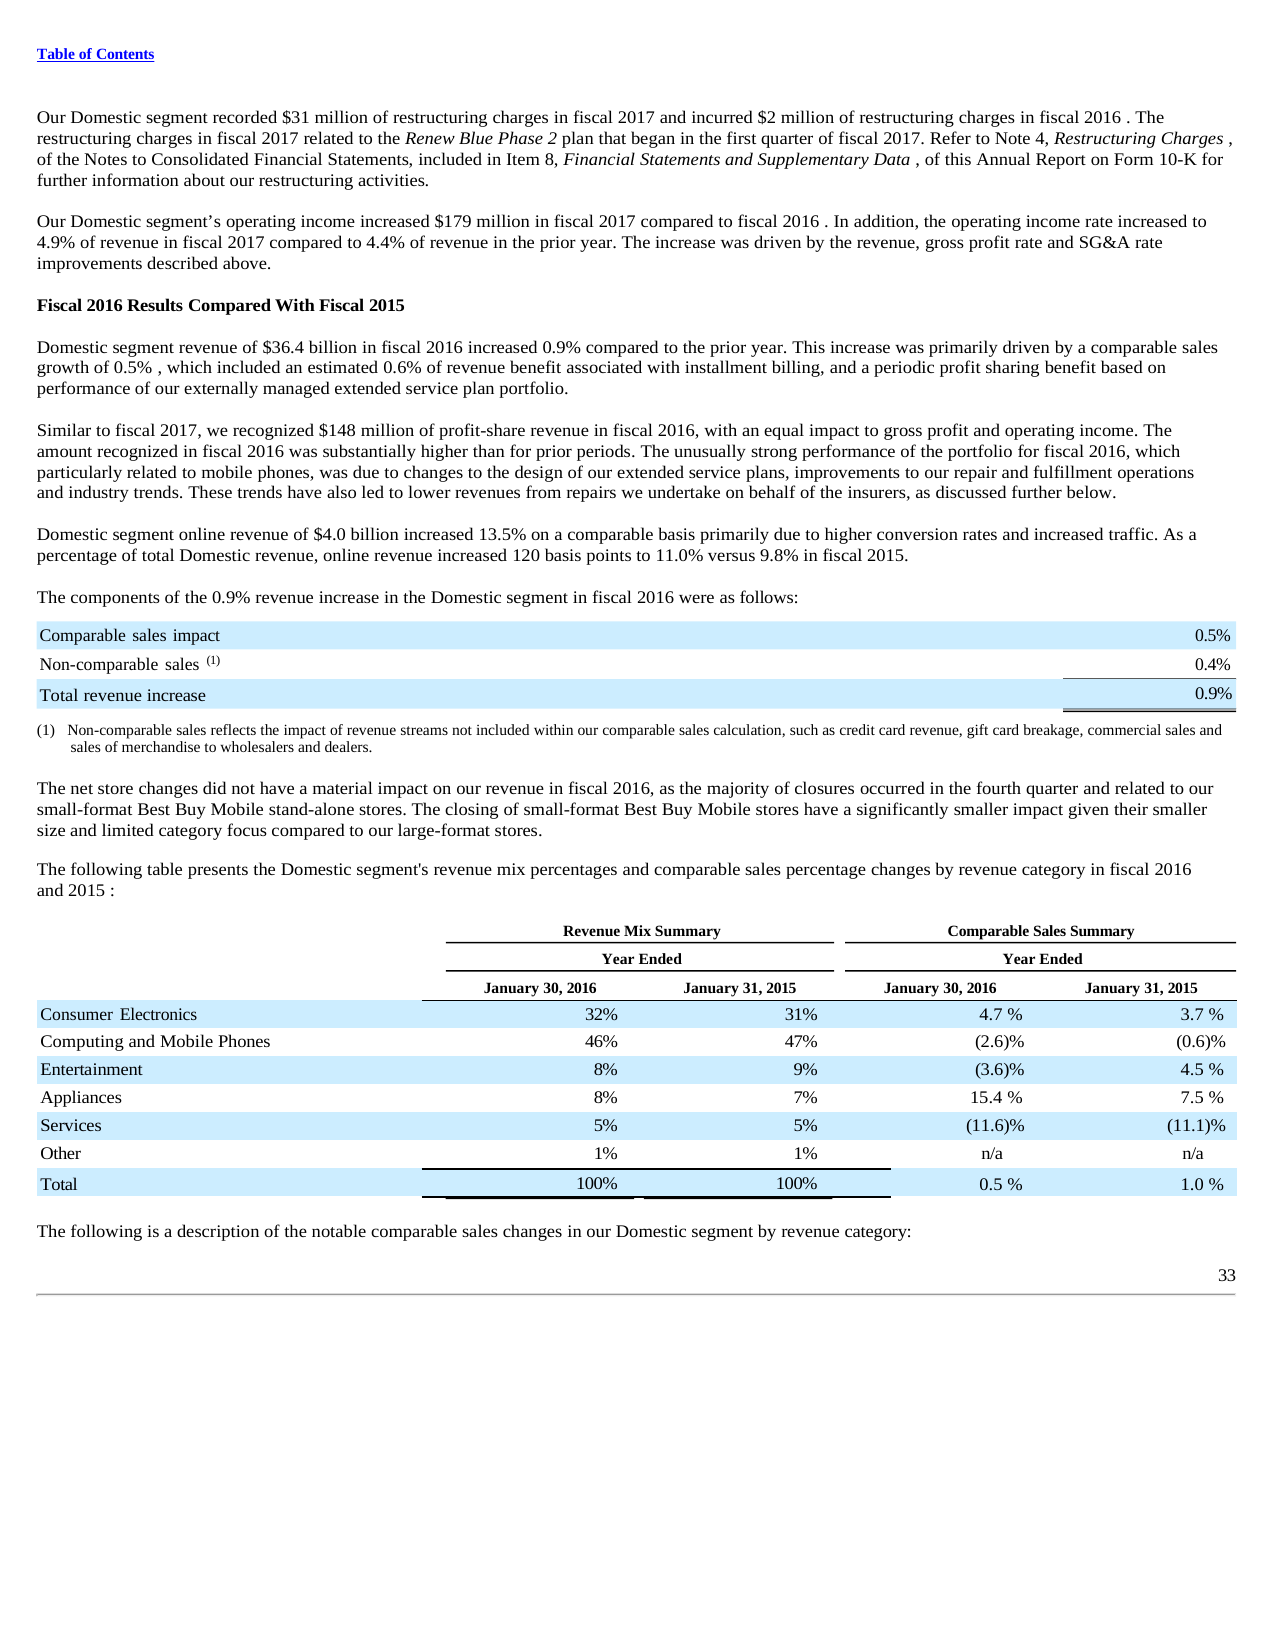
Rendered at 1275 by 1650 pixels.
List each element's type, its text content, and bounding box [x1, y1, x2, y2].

text Revenue Mix Summary Comparable Sales Summary Year Ended Year Ended [563, 922, 1137, 968]
text The components of the 0.9% revenue increase in the Domestic segment in fiscal 2016 were as follows: [37, 586, 1248, 607]
text Domestic segment revenue of $36.4 billion in fiscal 2016 increased 0.9% compared to the prior year. This increase was primarily driven by a comparable sales growth of 0.5% , which included an estimated 0.6% of revenue benefit associated with installment billing, and a periodic profit sharing benefit based on performance of our externally managed extended service plan portfolio. [37, 337, 1222, 398]
text (1) Non-comparable sales reflects the impact of revenue streams not included within our comparable sales calculation, such as credit card revenue, gift card breakage, commercial sales and sales of merchandise to wholesalers and dealers. [37, 720, 1222, 756]
subtitle Fiscal 2016 Results Compared With Fiscal 2015 [37, 294, 1248, 315]
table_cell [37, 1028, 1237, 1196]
text The following table presents the Domestic segment's revenue mix percentages and comparable sales percentage changes by revenue category in fiscal 2016 and 2015 : [37, 859, 1222, 900]
text The following is a description of the notable comparable sales changes in our Domestic segment by revenue category: [37, 1221, 1248, 1241]
text Our Domestic segment recorded $31 million of restructuring charges in fiscal 2017 and incurred $2 million of restructuring charges in fiscal 2016 . The restructuring charges in fiscal 2017 related to the Renew Blue Phase 2 plan that began in the first quarter of fiscal 2017. Refer to Note 4, Restructuring Charges , of the Notes to Consolidated Financial Statements, included in Item 8, Financial Statements and Supplementary Data , of this Annual Report on Form 10-K for further information about our restructuring activities. [37, 107, 1236, 190]
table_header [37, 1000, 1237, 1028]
text January 30, 2016 January 31, 2015 January 30, 2016 January 31, 2015 [483, 979, 1248, 997]
text Our Domestic segment’s operating income increased $179 million in fiscal 2017 compared to fiscal 2016 . In addition, the operating income rate increased to 4.9% of revenue in fiscal 2017 compared to 4.4% of revenue in the prior year. The increase was driven by the revenue, gross profit rate and SG&A rate improvements described above. [37, 211, 1236, 273]
text Non-comparable sales (1) 0.4% [39, 622, 1248, 674]
text Similar to fiscal 2017, we recognized $148 million of profit-share revenue in fiscal 2016, with an equal impact to gross profit and operating income. The amount recognized in fiscal 2016 was substantially higher than for prior periods. The unusually strong performance of the portfolio for fiscal 2016, which particularly related to mobile phones, was due to changes to the design of our extended service plans, improvements to our repair and fulfillment operations and industry trends. These trends have also led to lower revenues from repairs we undertake on behalf of the insurers, as discussed further below. [37, 420, 1222, 503]
text Domestic segment online revenue of $4.0 billion increased 13.5% on a comparable basis primarily due to higher conversion rates and increased traffic. As a percentage of total Domestic revenue, online revenue increased 120 basis points to 11.0% versus 9.8% in fiscal 2015. [37, 524, 1248, 565]
text 33 [21, 1264, 1236, 1285]
text The net store changes did not have a material impact on our revenue in fiscal 2016, as the majority of closures occurred in the fourth quarter and related to our small-format Best Buy Mobile stand-alone stores. The closing of small-format Best Buy Mobile stores have a significantly smaller impact given their smaller size and limited category focus compared to our large-format stores. [37, 778, 1224, 840]
